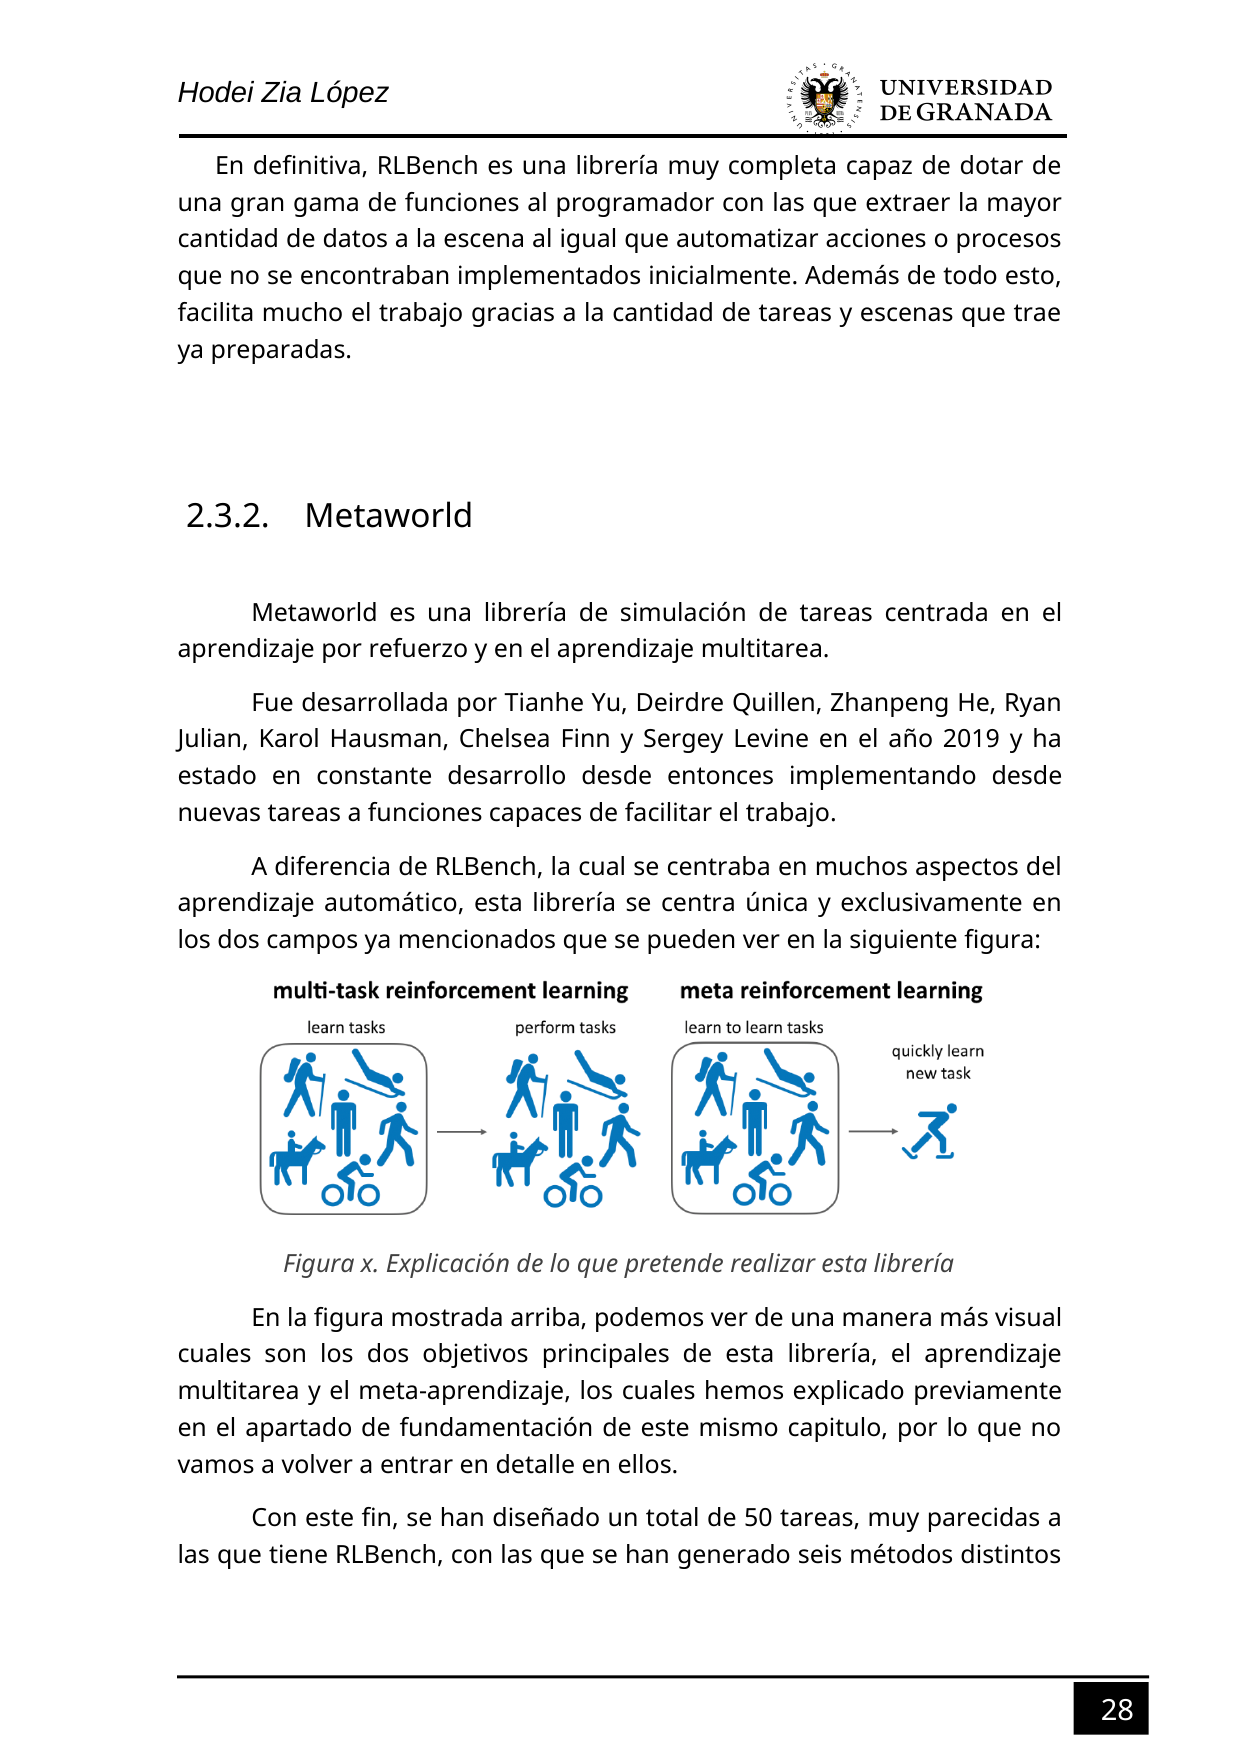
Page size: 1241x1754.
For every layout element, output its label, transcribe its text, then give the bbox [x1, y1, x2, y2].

text En definitiva, RLBench es una librería muy completa capaz de dotar de una gran gama de funciones al programador con las que extraer la mayor cantidad de datos a la escena al igual que automatizar acciones o procesos que no se encontraban implementados inicialmente. Además de todo esto, facilita mucho el trabajo gracias a la cantidad de tareas y escenas que trae ya preparadas. [177, 148, 1063, 366]
text Fue desarrollada por Tianhe Yu, Deirdre Quillen, Zhanpeng He, Ryan Julian, Karol Hausman, Chelsea Finn y Sergey Levine en el año 2019 y ha estado en constante desarrollo desde entonces implementando desde nuevas tareas a funciones capaces de facilitar el trabajo. [177, 684, 1063, 829]
picture [177, 975, 1063, 1223]
text Metaworld es una librería de simulación de tareas centrada en el aprendizaje por refuerzo y en el aprendizaje multitarea. [177, 594, 1063, 665]
picture [777, 56, 1059, 144]
text Figura x. Explicación de lo que pretende realizar esta librería [267, 1246, 973, 1280]
subtitle 2.3.2. Metaworld [177, 492, 1063, 537]
text En la figura mostrada arriba, podemos ver de una manera más visual cuales son los dos objetivos principales de esta librería, el aprendizaje multitarea y el meta-aprendizaje, los cuales hemos explicado previamente en el apartado de fundamentación de este mismo capitulo, por lo que no vamos a volver a entrar en detalle en ellos. [177, 1299, 1063, 1481]
text A diferencia de RLBench, la cual se centraba en muchos aspectos del aprendizaje automático, esta librería se centra única y exclusivamente en los dos campos ya mencionados que se pueden ver en la siguiente figura: [177, 848, 1063, 956]
